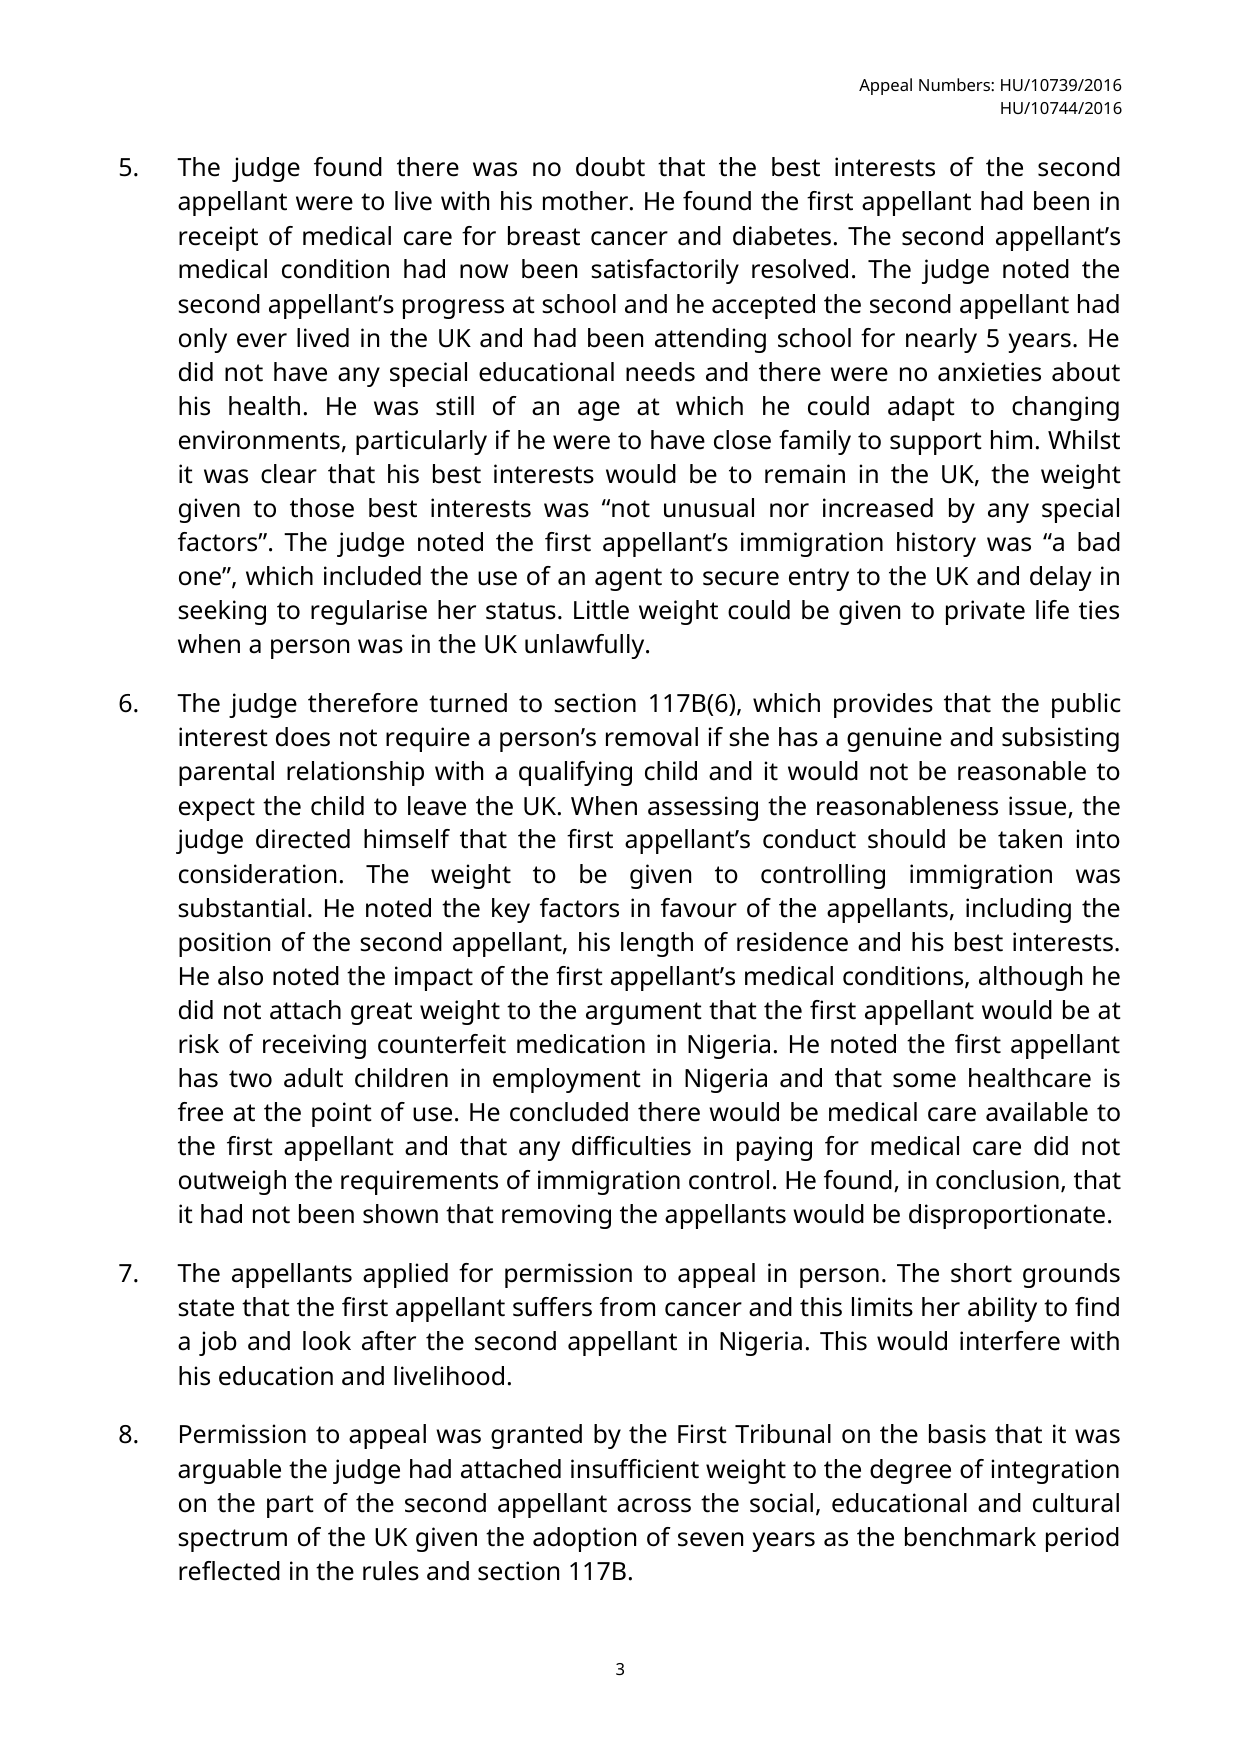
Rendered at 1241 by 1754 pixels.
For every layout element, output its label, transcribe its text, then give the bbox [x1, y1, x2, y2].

text The judge found there was no doubt that the best interests of the second appellant were to live with his mother. He found the first appellant had been in receipt of medical care for breast cancer and diabetes. The second appellant’s medical condition had now been satisfactorily resolved. The judge noted the second appellant’s progress at school and he accepted the second appellant had only ever lived in the UK and had been attending school for nearly 5 years. He did not have any special educational needs and there were no anxieties about his health. He was still of an age at which he could adapt to changing environments, particularly if he were to have close family to support him. Whilst it was clear that his best interests would be to remain in the UK, the weight given to those best interests was “not unusual nor increased by any special factors”. The judge noted the first appellant’s immigration history was “a bad one”, which included the use of an agent to secure entry to the UK and delay in seeking to regularise her status. Little weight could be given to private life ties when a person was in the UK unlawfully. [118, 150, 1122, 661]
text The appellants applied for permission to appeal in person. The short grounds state that the first appellant suffers from cancer and this limits her ability to find a job and look after the second appellant in Nigeria. This would interfere with his education and livelihood. [118, 1256, 1122, 1392]
text Permission to appeal was granted by the First Tribunal on the basis that it was arguable the judge had attached insufficient weight to the degree of integration on the part of the second appellant across the social, educational and cultural spectrum of the UK given the adoption of seven years as the benchmark period reflected in the rules and section 117B. [118, 1417, 1122, 1587]
text The judge therefore turned to section 117B(6), which provides that the public interest does not require a person’s removal if she has a genuine and subsisting parental relationship with a qualifying child and it would not be reasonable to expect the child to leave the UK. When assessing the reasonableness issue, the judge directed himself that the first appellant’s conduct should be taken into consideration. The weight to be given to controlling immigration was substantial. He noted the key factors in favour of the appellants, including the position of the second appellant, his length of residence and his best interests. He also noted the impact of the first appellant’s medical conditions, although he did not attach great weight to the argument that the first appellant would be at risk of receiving counterfeit medication in Nigeria. He noted the first appellant has two adult children in employment in Nigeria and that some healthcare is free at the point of use. He concluded there would be medical care available to the first appellant and that any difficulties in paying for medical care did not outweigh the requirements of immigration control. He found, in conclusion, that it had not been shown that removing the appellants would be disproportionate. [118, 686, 1122, 1231]
